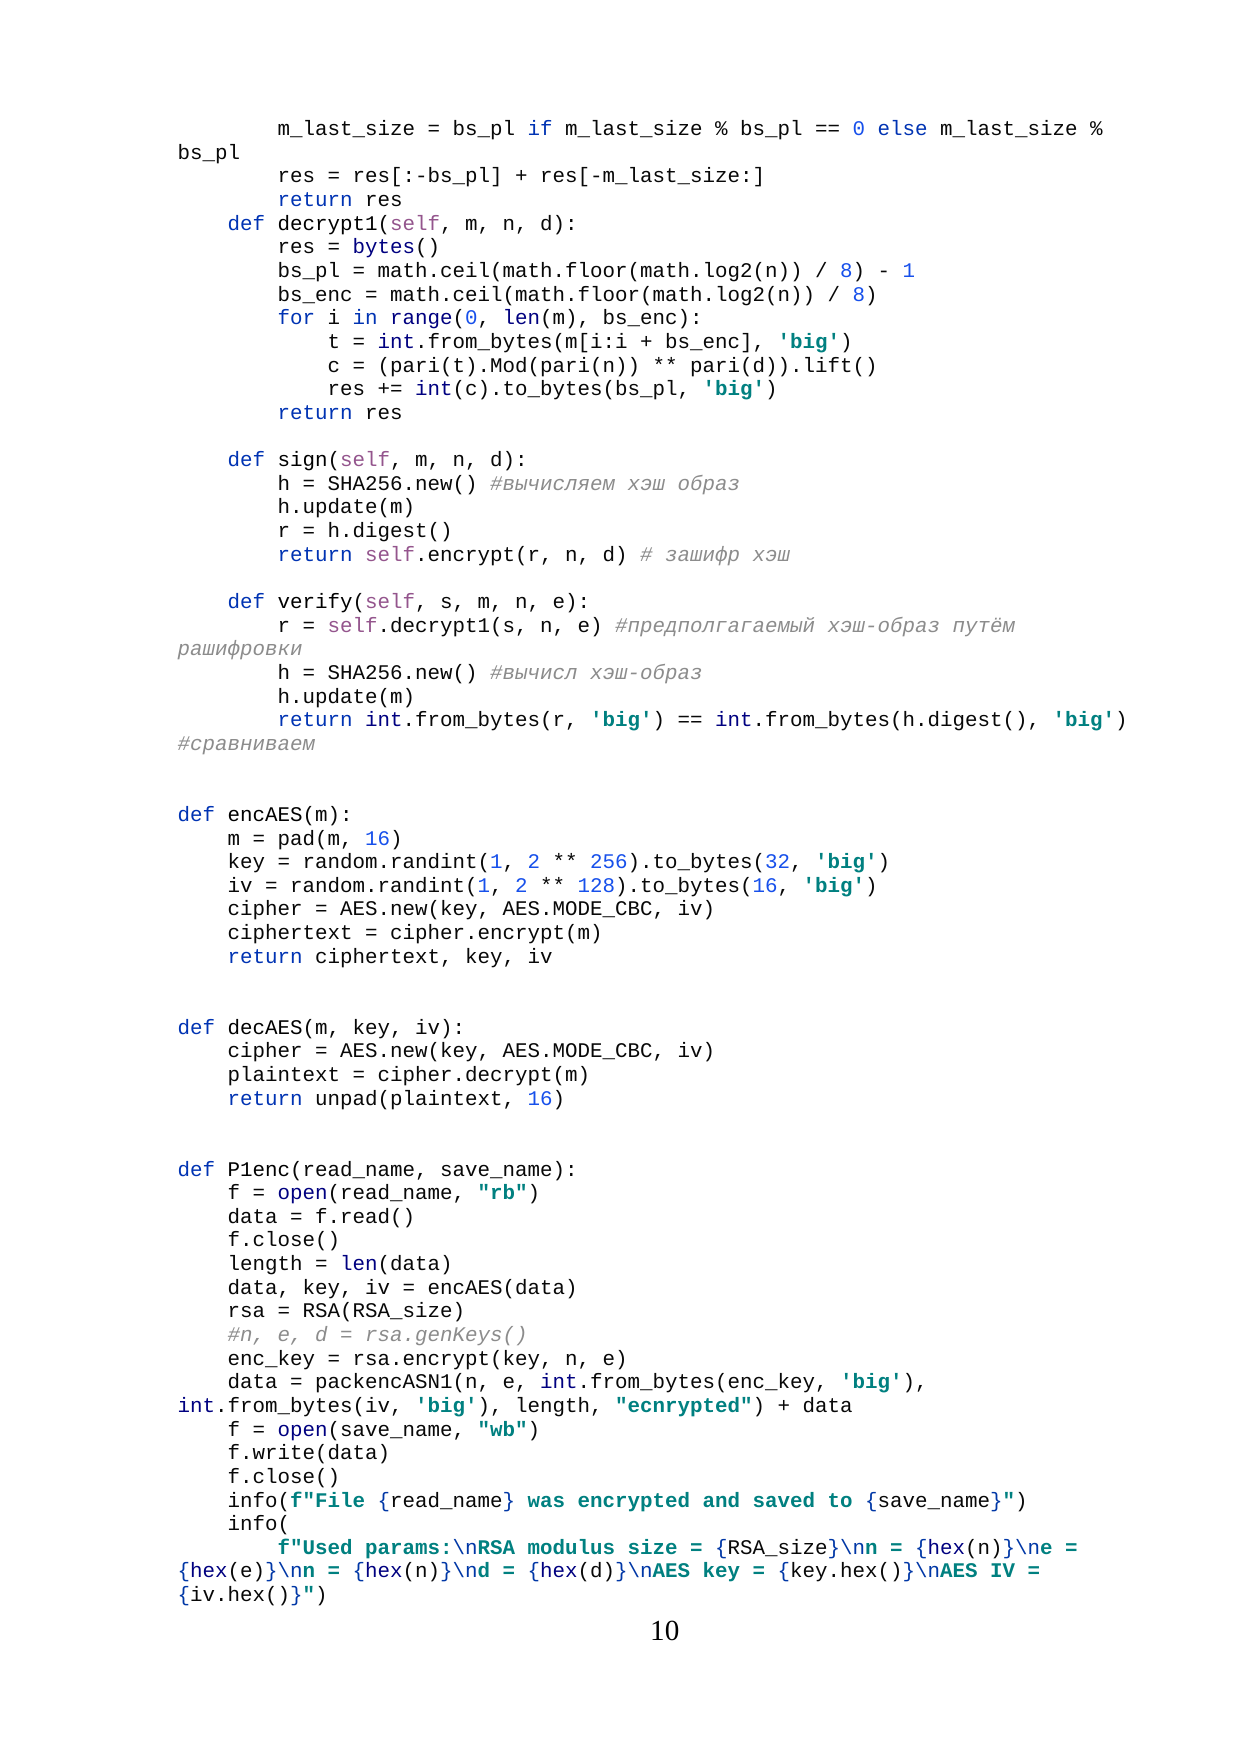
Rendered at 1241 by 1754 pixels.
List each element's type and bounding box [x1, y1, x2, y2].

text [177, 118, 1152, 1608]
